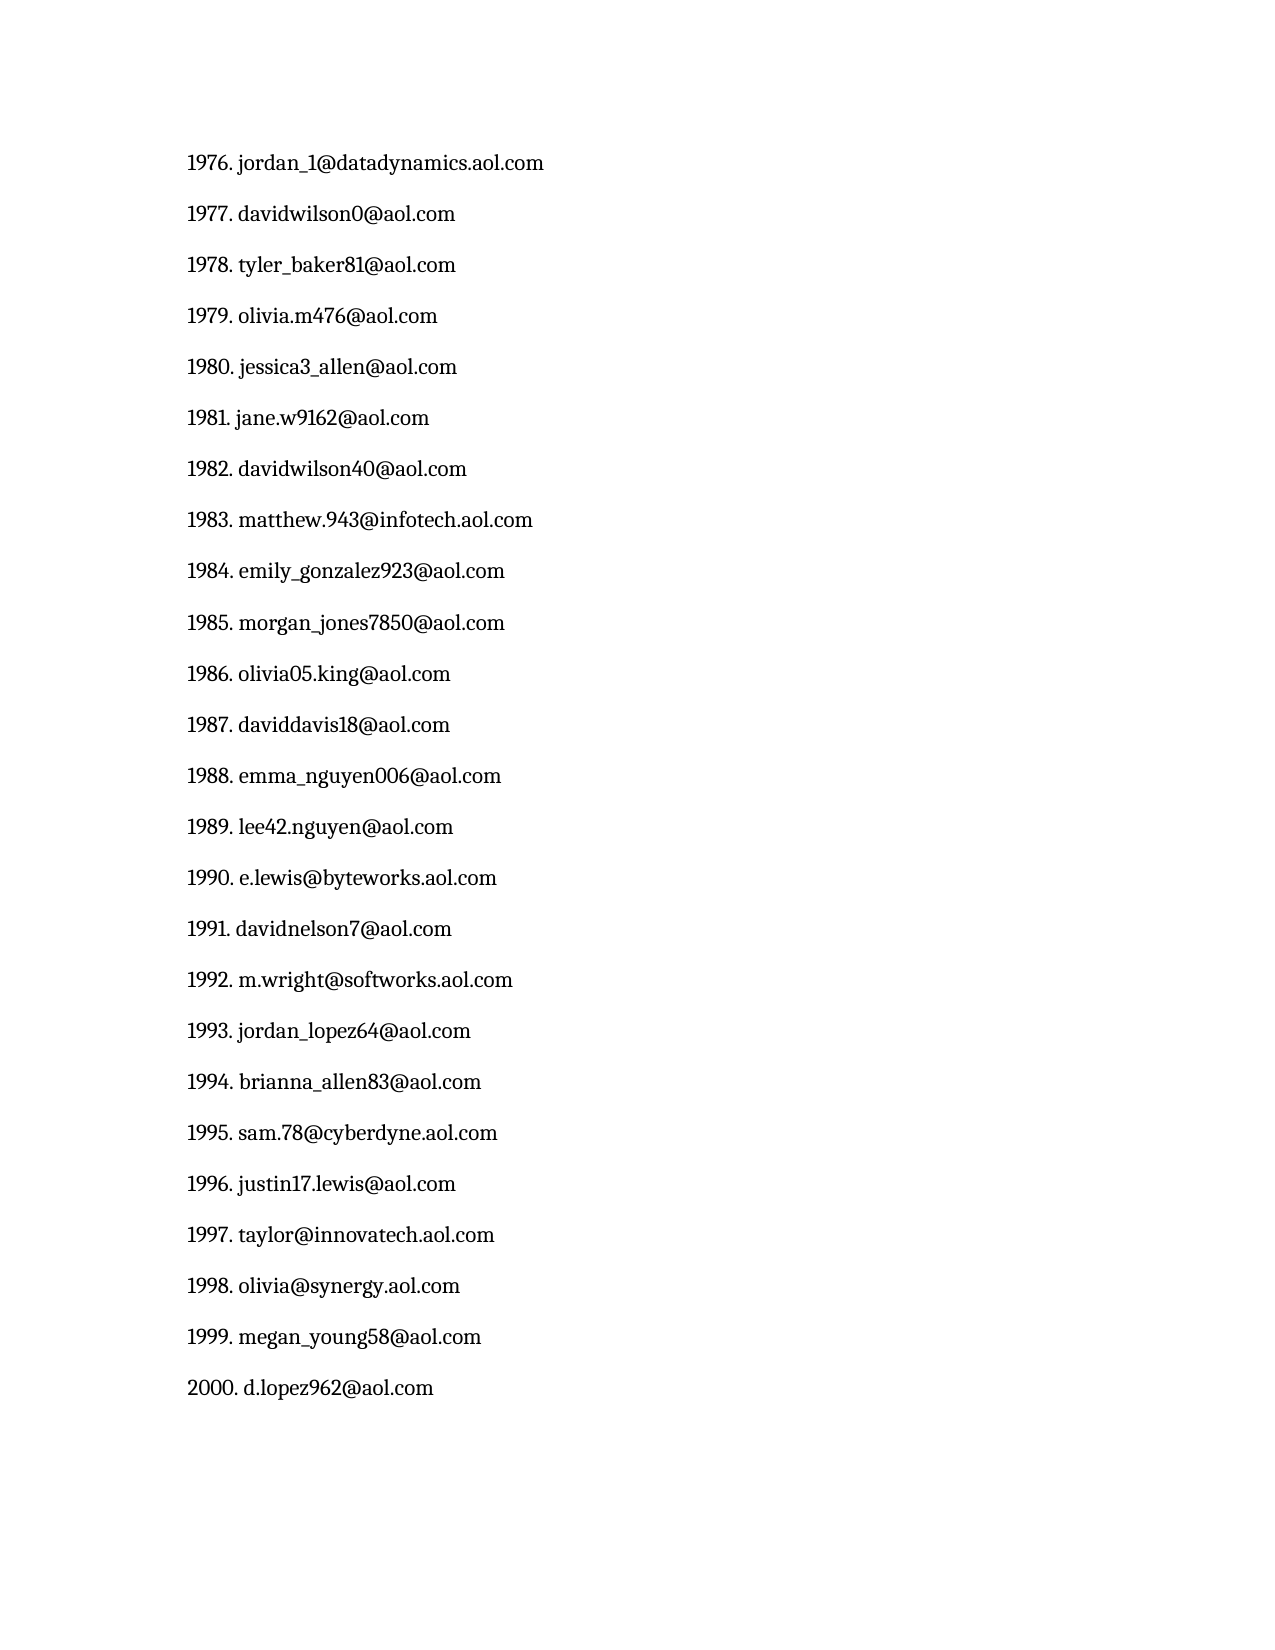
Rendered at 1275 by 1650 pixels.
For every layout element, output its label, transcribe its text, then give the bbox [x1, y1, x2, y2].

text 1996. justin17.lewis@aol.com [187, 1171, 1087, 1197]
text 1999. megan_young58@aol.com [187, 1324, 1087, 1350]
text 1997. taylor@innovatech.aol.com [187, 1222, 1087, 1248]
text 1991. davidnelson7@aol.com [187, 916, 1087, 942]
text 1995. sam.78@cyberdyne.aol.com [187, 1120, 1087, 1146]
text 1994. brianna_allen83@aol.com [187, 1069, 1087, 1095]
text 1983. matthew.943@infotech.aol.com [187, 507, 1087, 534]
text 1982. davidwilson40@aol.com [187, 456, 1087, 483]
text 1976. jordan_1@datadynamics.aol.com [187, 150, 1087, 176]
text 1978. tyler_baker81@aol.com [187, 252, 1087, 278]
text 1992. m.wright@softworks.aol.com [187, 967, 1087, 993]
text 2000. d.lopez962@aol.com [187, 1375, 1087, 1401]
text 1977. davidwilson0@aol.com [187, 201, 1087, 227]
text 1986. olivia05.king@aol.com [187, 660, 1087, 687]
text 1980. jessica3_allen@aol.com [187, 354, 1087, 381]
text 1979. olivia.m476@aol.com [187, 303, 1087, 329]
text 1981. jane.w9162@aol.com [187, 405, 1087, 432]
text 1989. lee42.nguyen@aol.com [187, 813, 1087, 840]
text 1987. daviddavis18@aol.com [187, 711, 1087, 738]
text 1985. morgan_jones7850@aol.com [187, 609, 1087, 636]
text 1993. jordan_lopez64@aol.com [187, 1018, 1087, 1044]
text 1984. emily_gonzalez923@aol.com [187, 558, 1087, 585]
text 1998. olivia@synergy.aol.com [187, 1273, 1087, 1299]
text 1988. emma_nguyen006@aol.com [187, 762, 1087, 789]
text 1990. e.lewis@byteworks.aol.com [187, 864, 1087, 891]
